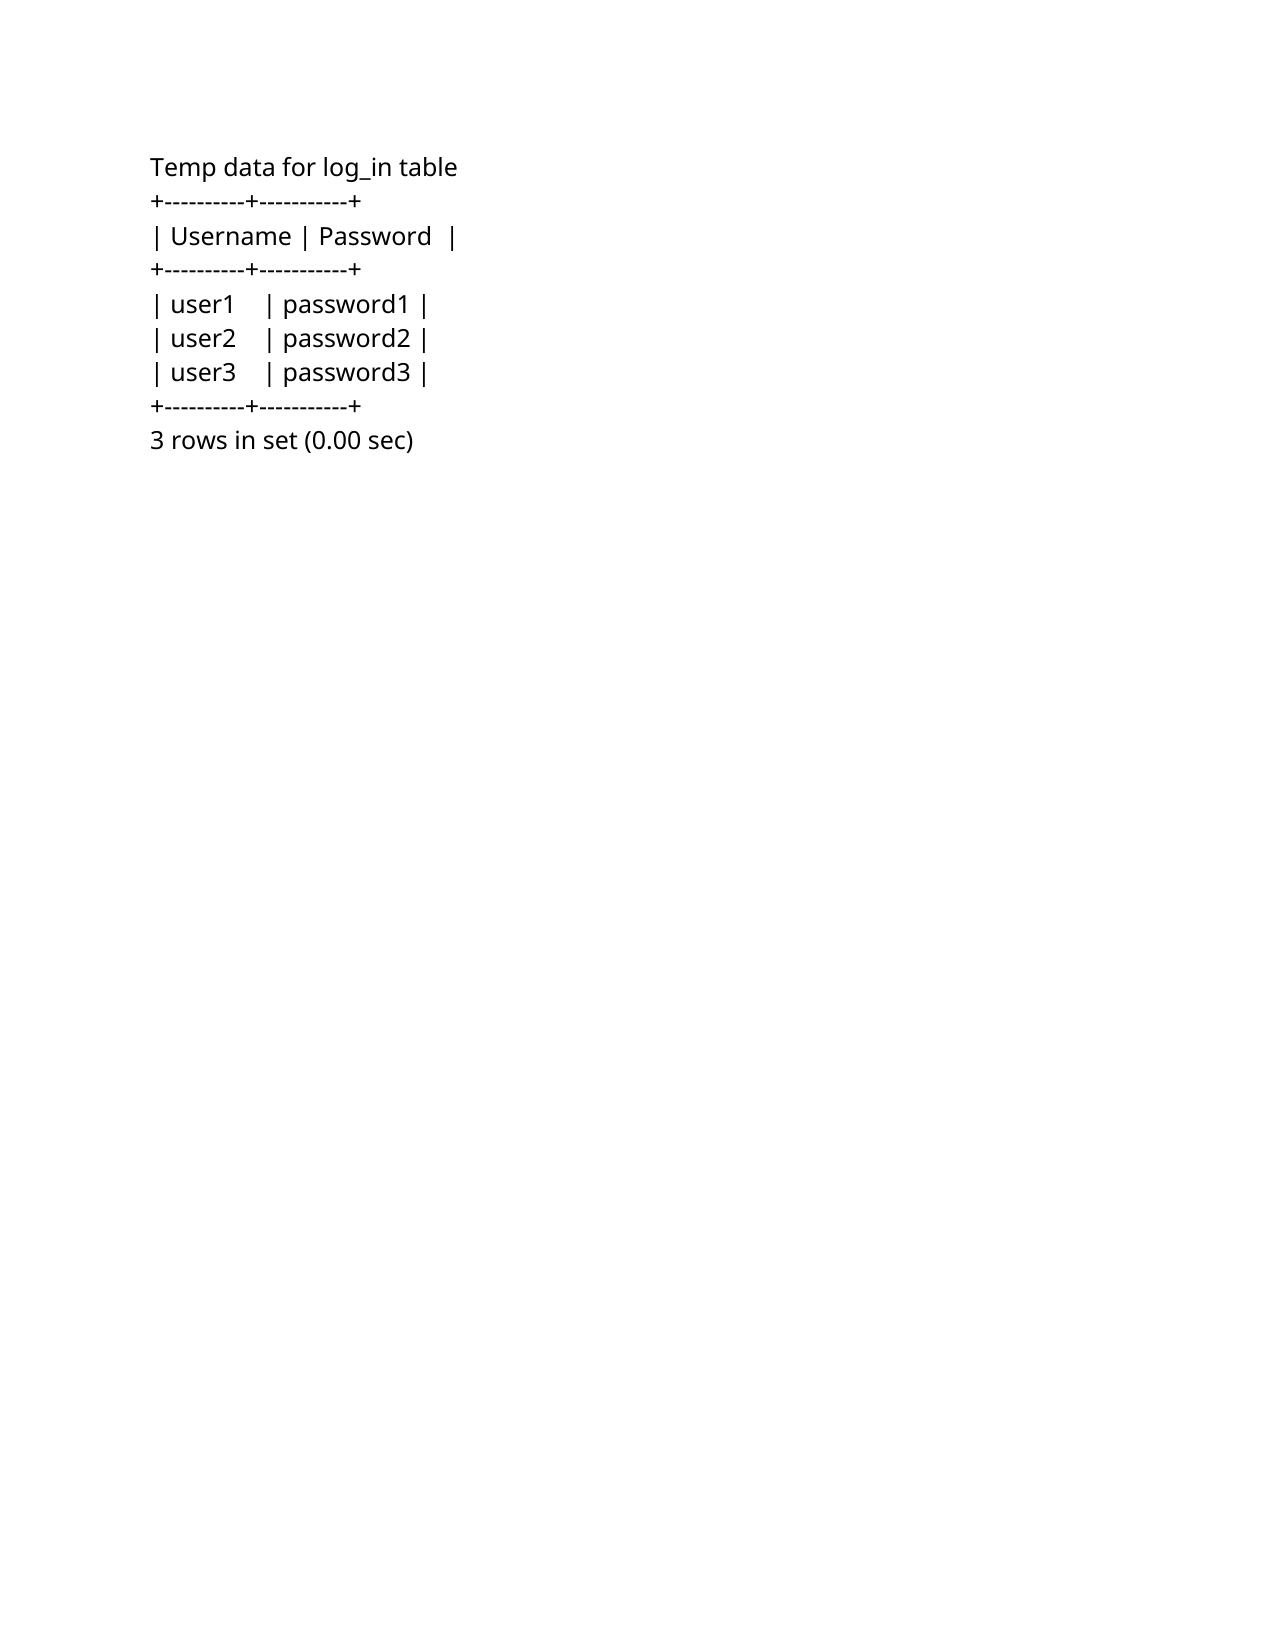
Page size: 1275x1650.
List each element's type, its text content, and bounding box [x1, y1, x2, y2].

text | user1 | password1 | [150, 286, 1125, 320]
text | user3 | password3 | [150, 354, 1125, 388]
text 3 rows in set (0.00 sec) [150, 422, 1125, 457]
text +----------+-----------+ [150, 388, 1125, 422]
text | Username | Password | [150, 218, 1125, 252]
text +----------+-----------+ [150, 184, 1125, 218]
text Temp data for log_in table [150, 150, 1125, 184]
text +----------+-----------+ [150, 252, 1125, 286]
text | user2 | password2 | [150, 320, 1125, 354]
